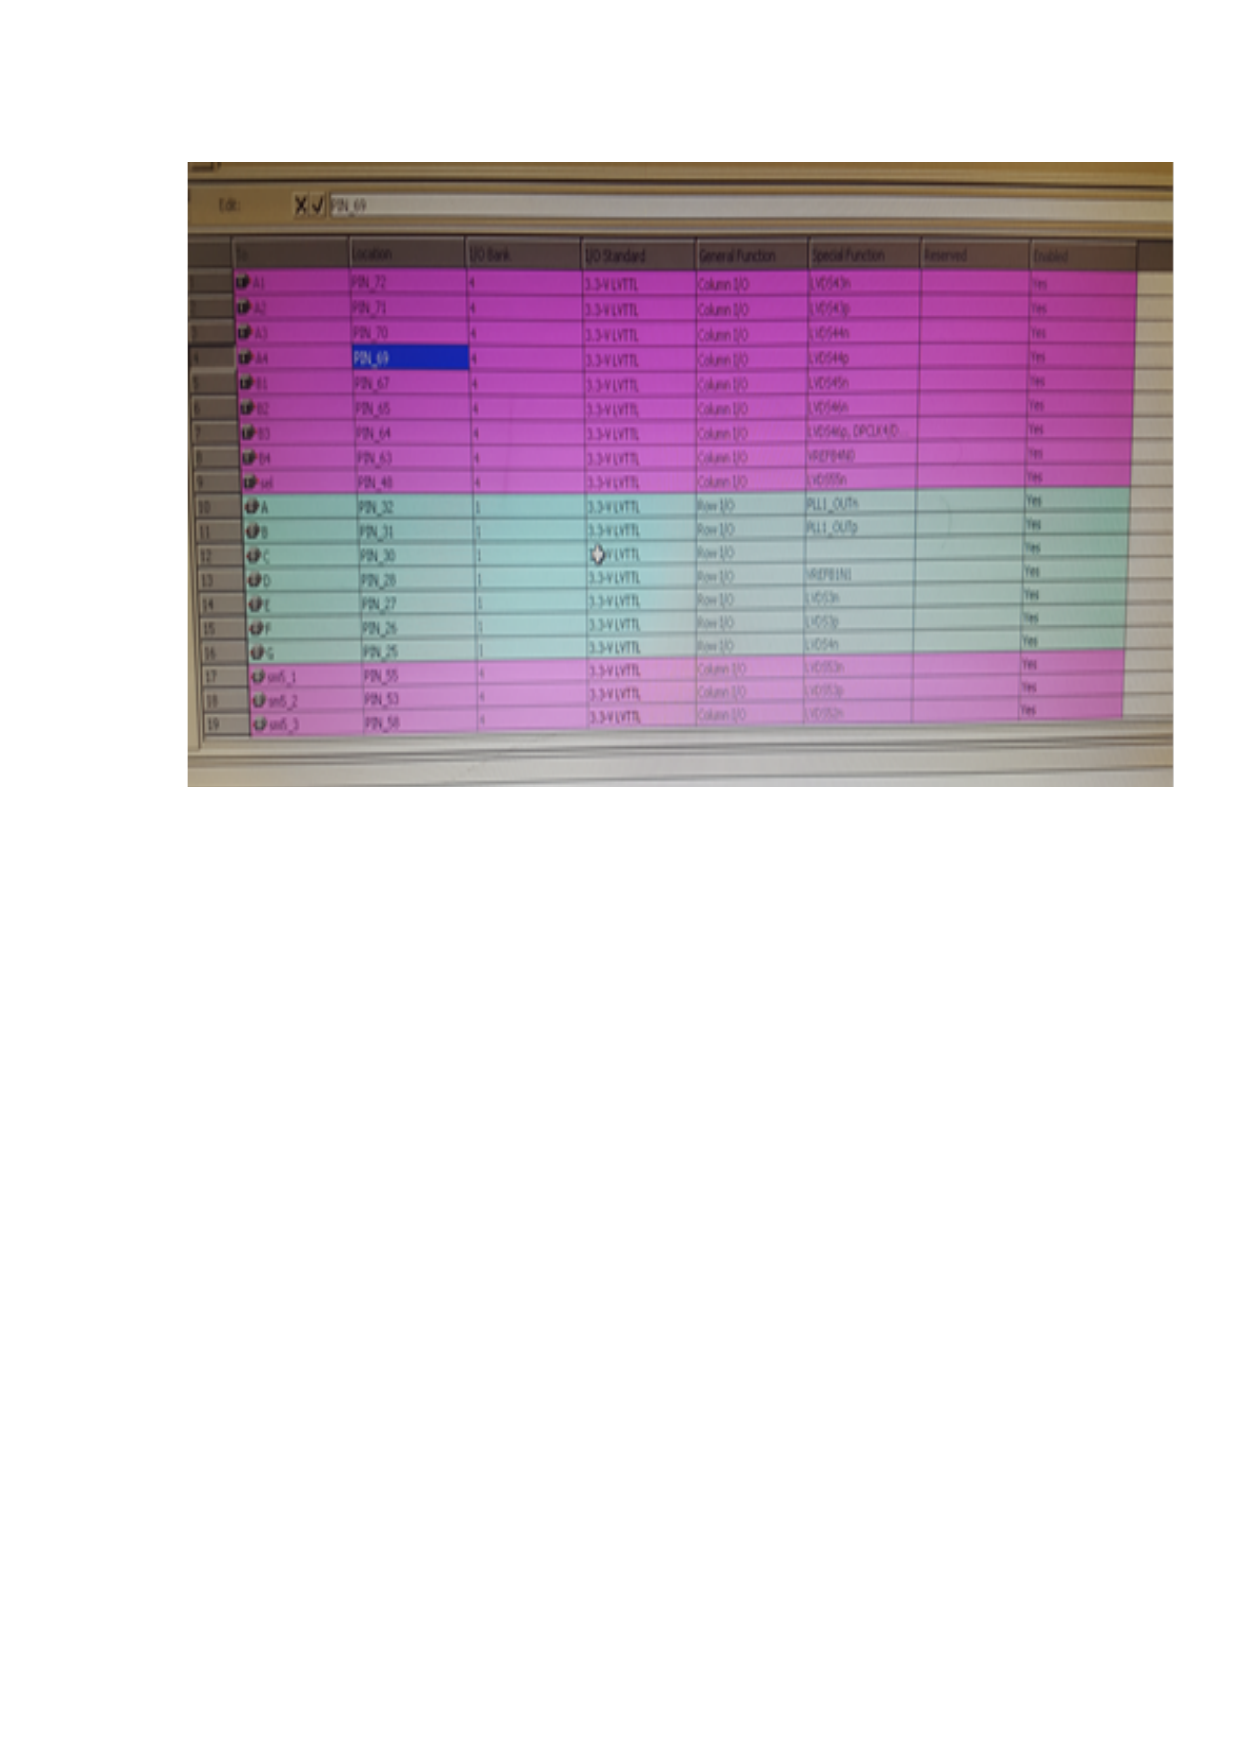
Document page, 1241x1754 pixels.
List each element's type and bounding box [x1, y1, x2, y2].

picture [187, 162, 1175, 787]
